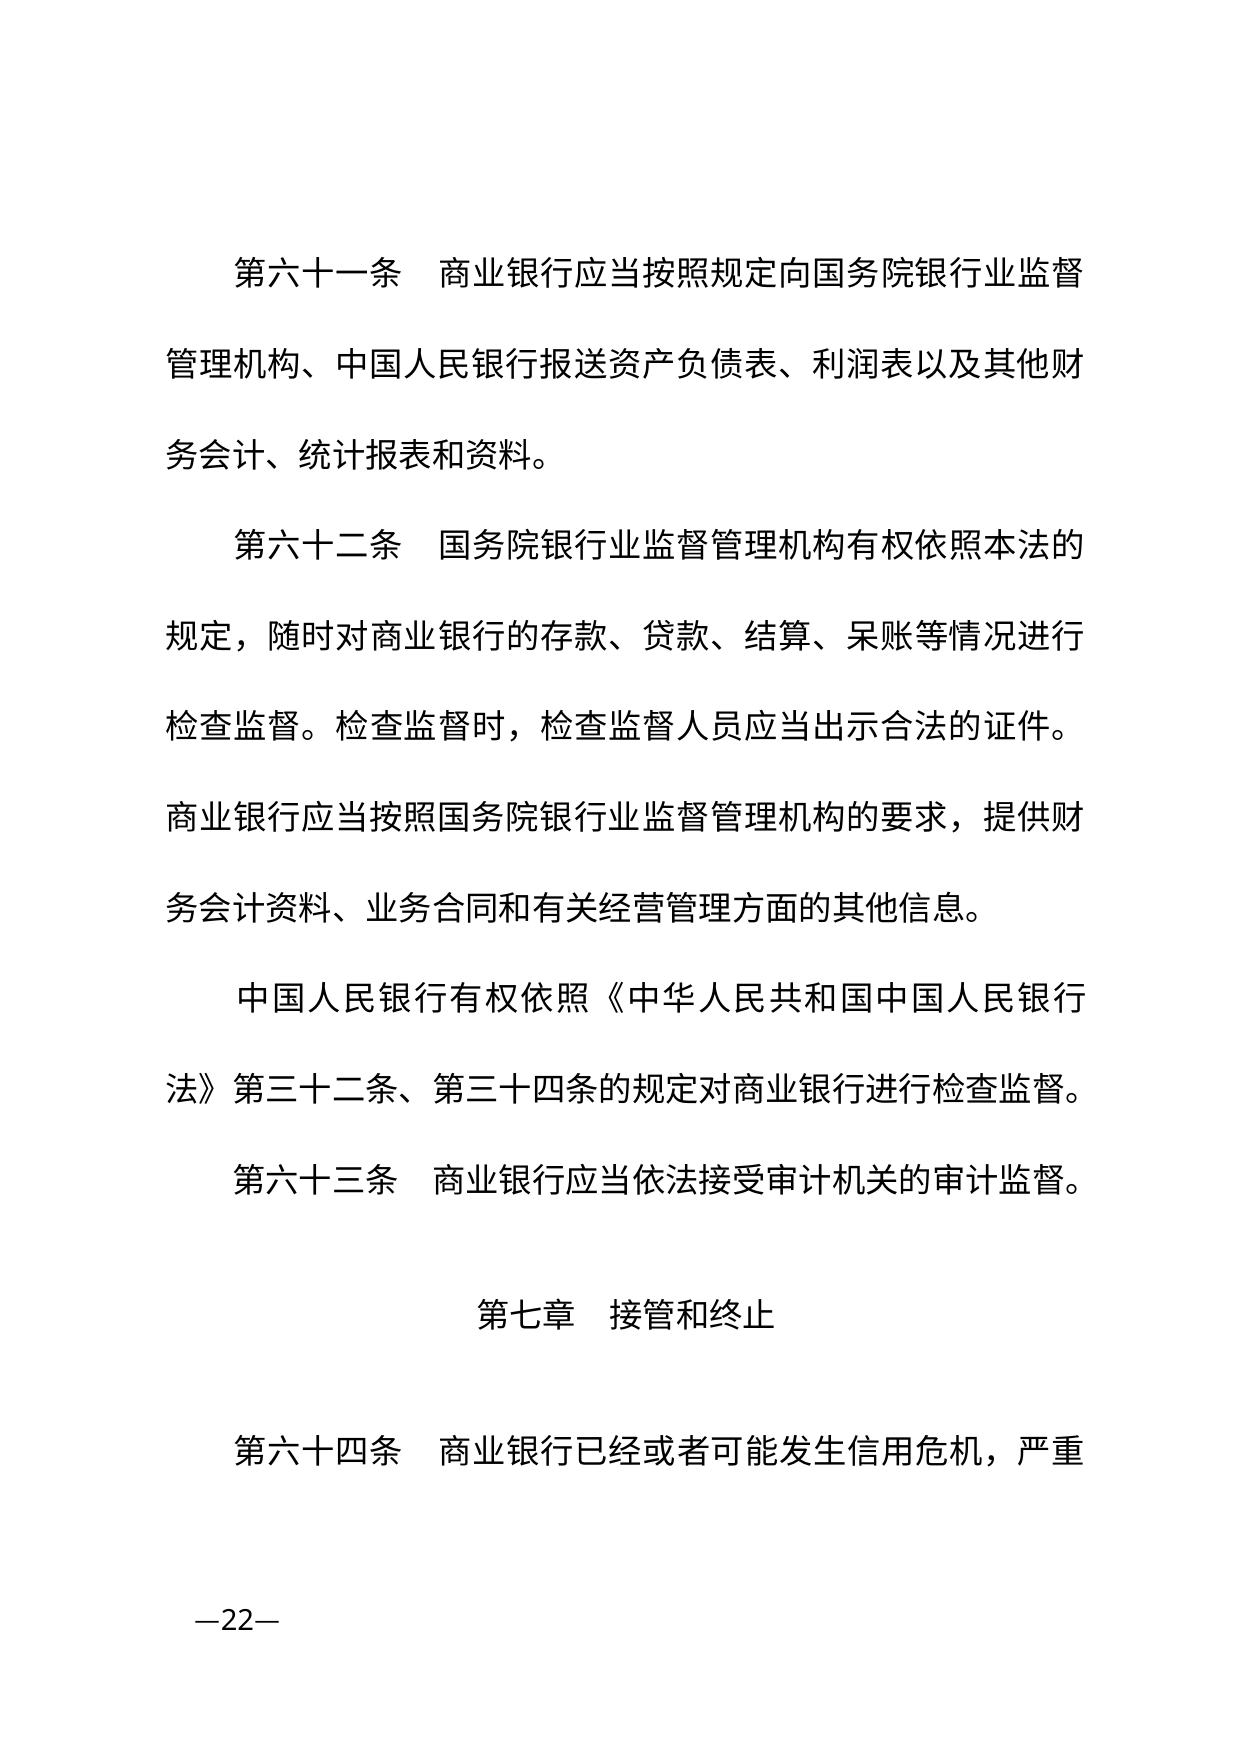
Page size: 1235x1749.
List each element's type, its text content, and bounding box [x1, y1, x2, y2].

text 第六十一条 商业银行应当按照规定向国务院银行业监督管理机构、中国人民银行报送资产负债表、利润表以及其他财务会计、统计报表和资料。 [165, 226, 1087, 498]
text 第六十三条 商业银行应当依法接受审计机关的审计监督。 [165, 1132, 1087, 1223]
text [165, 1404, 1087, 1495]
text 中国人民银行有权依照《中华人民共和国中国人民银行法》第三十二条、第三十四条的规定对商业银行进行检查监督。 [165, 951, 1087, 1132]
text 第六十二条 国务院银行业监督管理机构有权依照本法的规定，随时对商业银行的存款、贷款、结算、呆账等情况进行检查监督。检查监督时，检查监督人员应当出示合法的证件。商业银行应当按照国务院银行业监督管理机构的要求，提供财务会计资料、业务合同和有关经营管理方面的其他信息。 [165, 498, 1087, 951]
text 第七章 接管和终止 [165, 1268, 1087, 1359]
